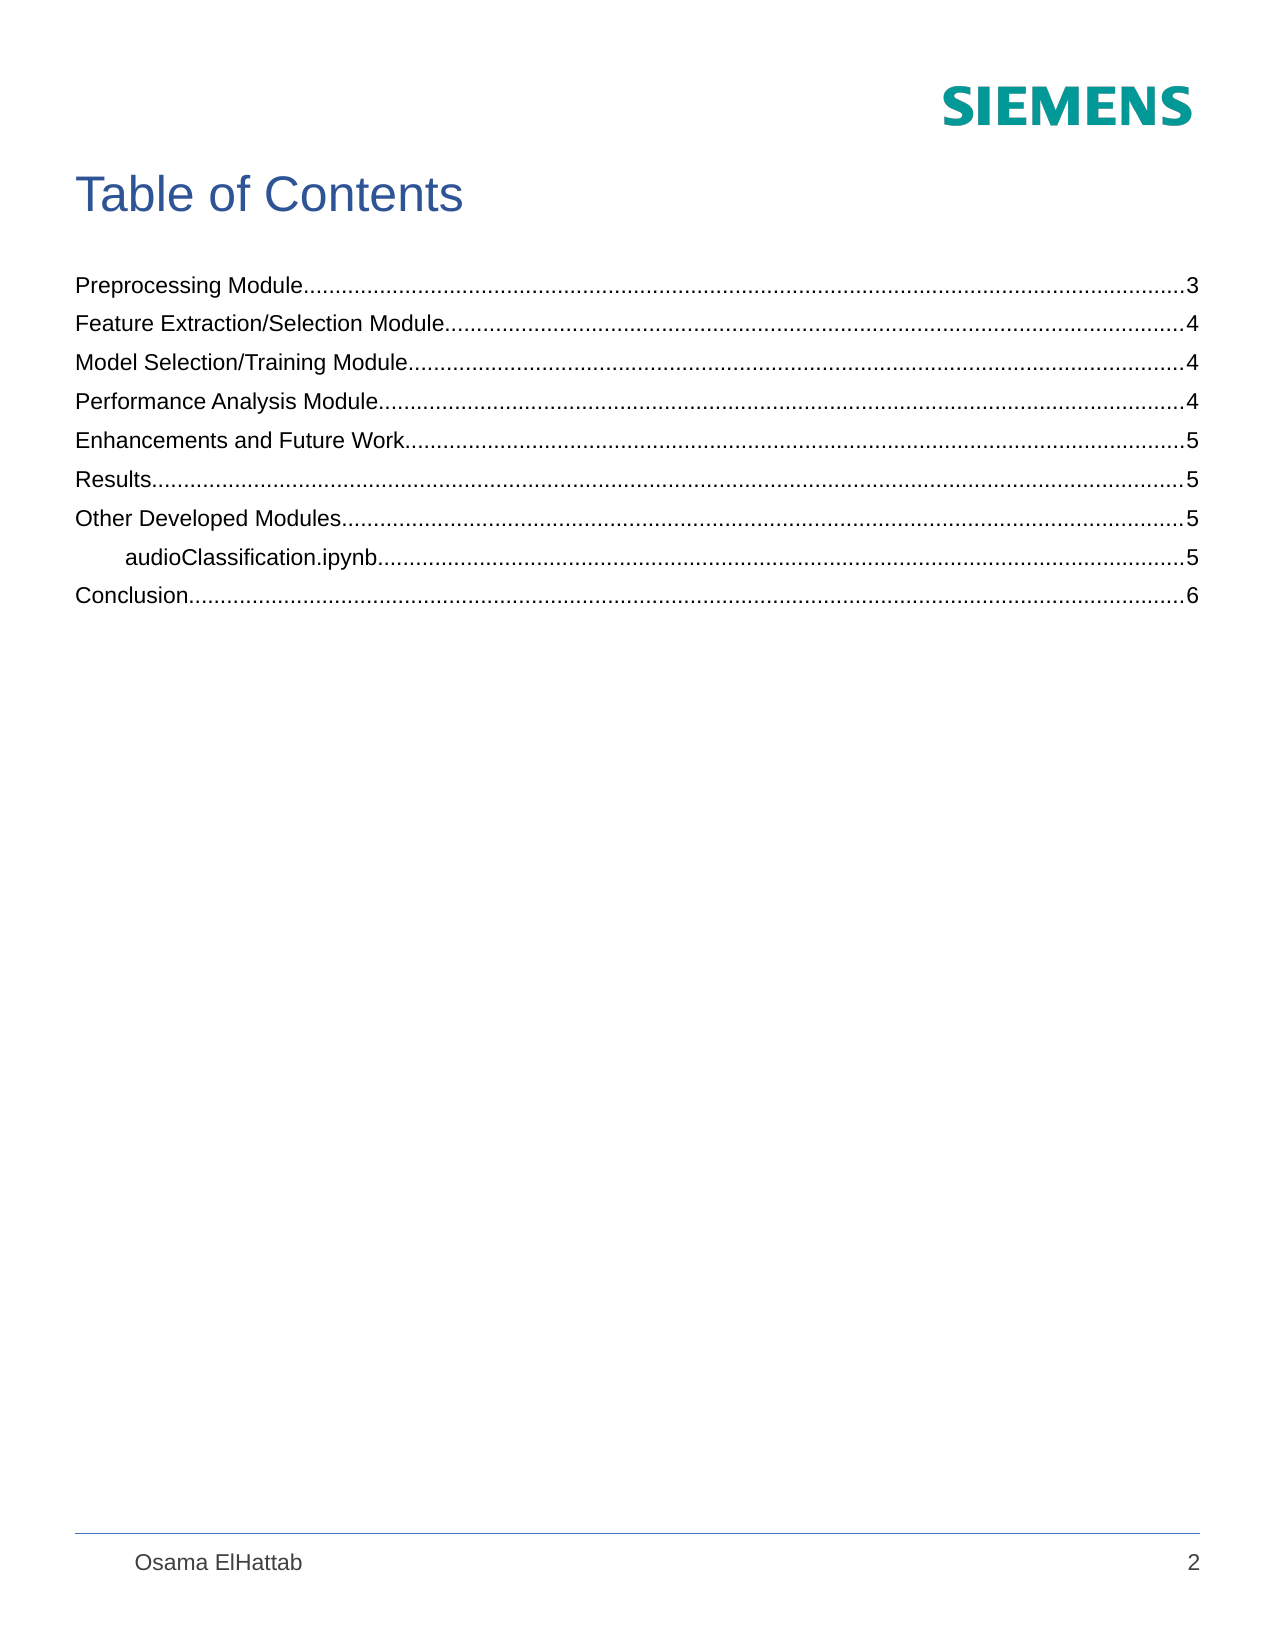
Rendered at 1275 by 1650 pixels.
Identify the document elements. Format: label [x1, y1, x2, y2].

picture [935, 75, 1200, 138]
